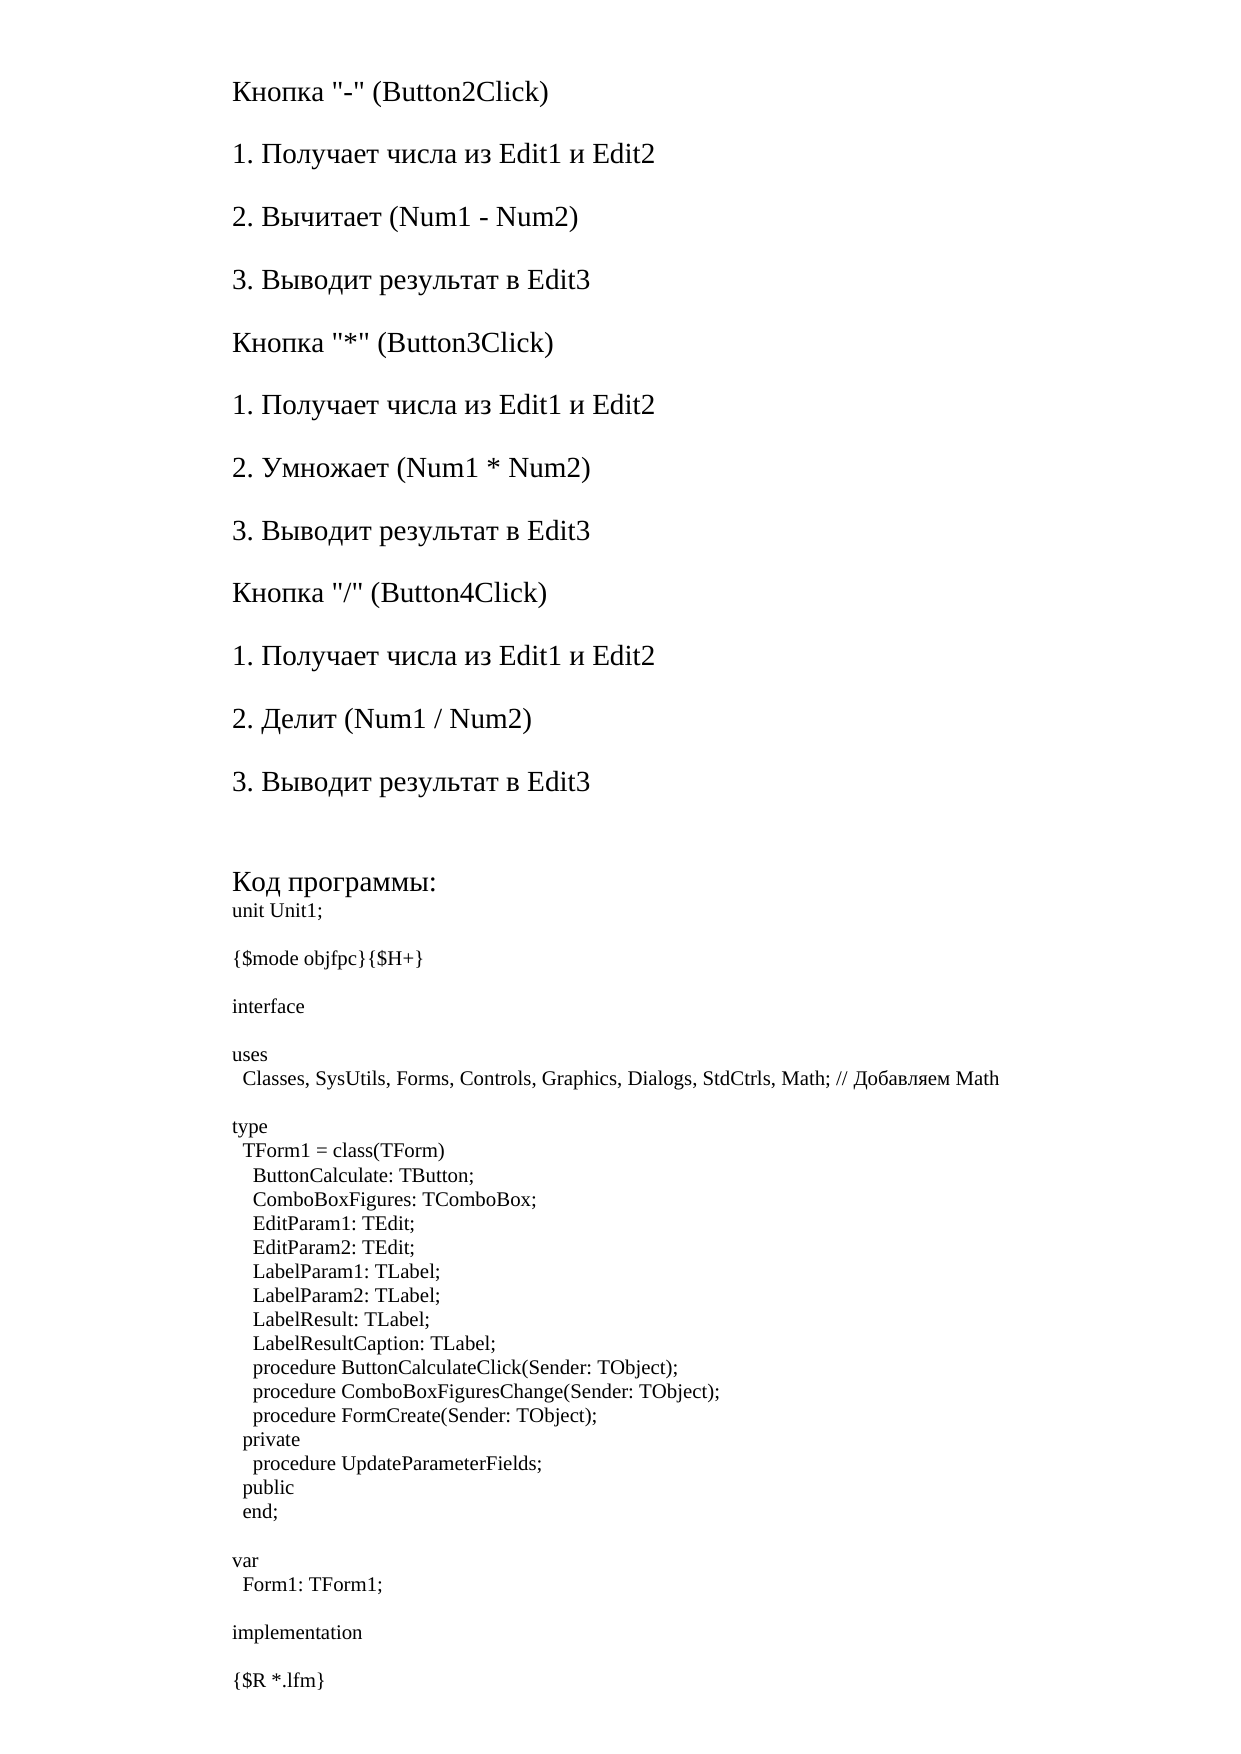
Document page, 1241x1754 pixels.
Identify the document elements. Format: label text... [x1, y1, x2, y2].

text procedure ButtonCalculateClick(Sender: TObject); [177, 1355, 1152, 1379]
text ComboBoxFigures: TComboBox; [177, 1187, 1152, 1211]
text LabelParam2: TLabel; [177, 1283, 1152, 1307]
text unit Unit1; [177, 898, 1152, 922]
text EditParam2: TEdit; [177, 1235, 1152, 1259]
text Classes, SysUtils, Forms, Controls, Graphics, Dialogs, StdCtrls, Math; // Добавляем Math [177, 1066, 1152, 1090]
text {$mode objfpc}{$H+} [177, 946, 1152, 970]
text uses [177, 1042, 1152, 1066]
text Кнопка "/" (Button4Click) [177, 576, 1152, 609]
text 2. Вычитает (Num1 - Num2) [177, 199, 1152, 233]
text TForm1 = class(TForm) [177, 1138, 1152, 1162]
text 1. Получает числа из Edit1 и Edit2 [177, 387, 1152, 421]
text implementation [177, 1620, 1152, 1644]
text Кнопка "-" (Button2Click) [177, 74, 1152, 107]
text public [177, 1475, 1152, 1499]
text var [177, 1547, 1152, 1572]
text private [177, 1427, 1152, 1451]
text 3. Выводит результат в Edit3 [177, 764, 1152, 797]
text 3. Выводит результат в Edit3 [177, 513, 1152, 546]
text Кнопка "*" (Button3Click) [177, 325, 1152, 358]
text LabelParam1: TLabel; [177, 1259, 1152, 1283]
text procedure FormCreate(Sender: TObject); [177, 1403, 1152, 1427]
text 2. Делит (Num1 / Num2) [177, 701, 1152, 734]
text ButtonCalculate: TButton; [177, 1162, 1152, 1187]
text LabelResult: TLabel; [177, 1307, 1152, 1331]
text Код программы: [177, 864, 1152, 898]
text procedure UpdateParameterFields; [177, 1451, 1152, 1475]
text interface [177, 994, 1152, 1018]
text procedure ComboBoxFiguresChange(Sender: TObject); [177, 1379, 1152, 1403]
text type [177, 1114, 1152, 1138]
text {$R *.lfm} [177, 1668, 1152, 1692]
text 3. Выводит результат в Edit3 [177, 262, 1152, 296]
text 1. Получает числа из Edit1 и Edit2 [177, 137, 1152, 170]
text 1. Получает числа из Edit1 и Edit2 [177, 638, 1152, 672]
text 2. Умножает (Num1 * Num2) [177, 450, 1152, 484]
text Form1: TForm1; [177, 1572, 1152, 1596]
text EditParam1: TEdit; [177, 1211, 1152, 1235]
text LabelResultCaption: TLabel; [177, 1331, 1152, 1355]
text end; [177, 1499, 1152, 1523]
